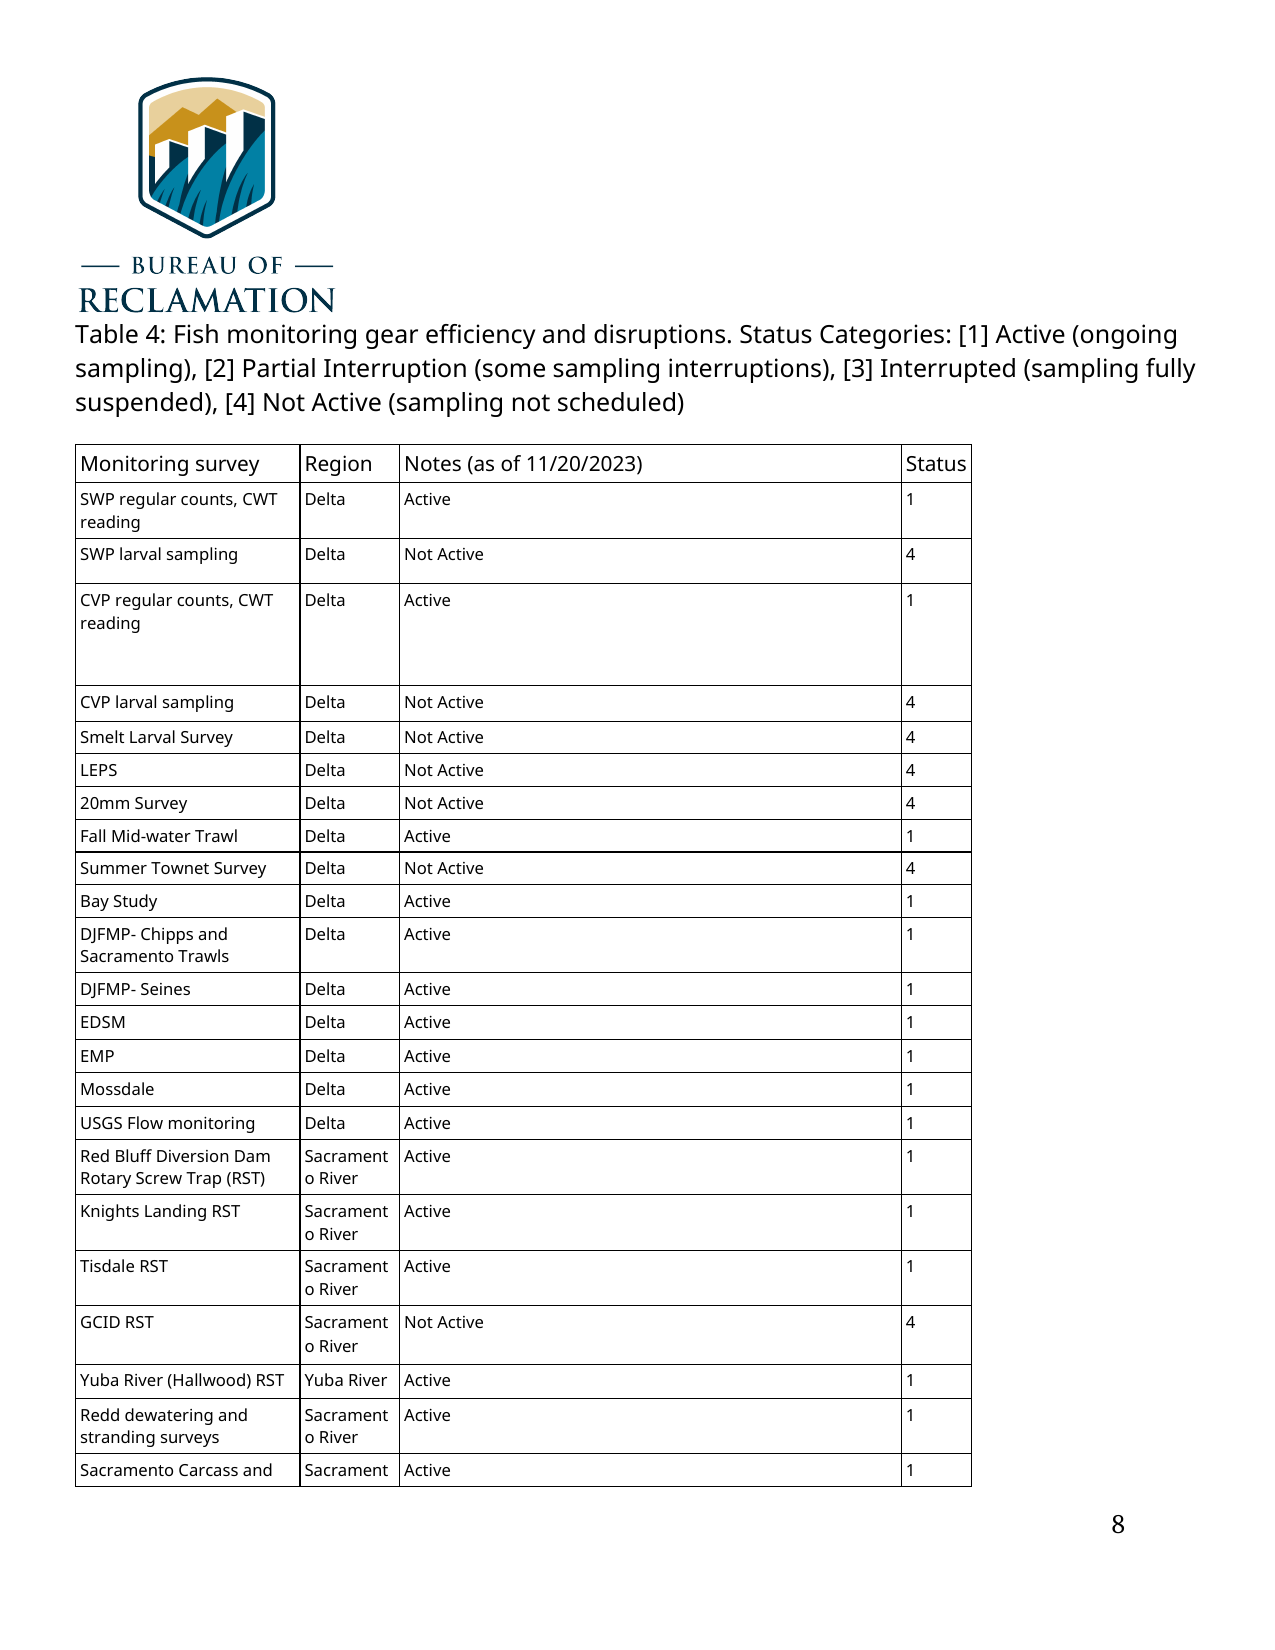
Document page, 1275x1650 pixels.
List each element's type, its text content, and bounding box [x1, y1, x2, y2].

table_cell Delta [301, 853, 399, 884]
table_cell Sacramento Carcass and Redd Surveys [76, 1454, 299, 1486]
table_cell Delta [301, 1006, 399, 1039]
title Table 4: Fish monitoring gear efficiency and disruptions. Status Categories: [1] Active (ongoing sampling), [2] Partial Interruption (some sampling interruptions), [3] Interrupted (sampling fully suspended), [4] Not Active (sampling not scheduled) [75, 316, 1200, 419]
table_cell Delta [301, 584, 399, 685]
table_cell GCID RST [76, 1306, 299, 1363]
table_cell Sacramento River [301, 1140, 399, 1194]
table_cell SWP regular counts, CWT reading [76, 483, 299, 537]
table_header Notes (as of 11/20/2023) [400, 445, 901, 482]
table_cell Smelt Larval Survey [76, 722, 299, 753]
table_cell Active [400, 1107, 901, 1139]
table_cell CVP regular counts, CWT reading [76, 584, 299, 685]
table_cell Delta [301, 787, 399, 819]
table_cell Delta [301, 918, 399, 972]
table_cell Fall Mid-water Trawl [76, 820, 299, 851]
table_cell Bay Study [76, 885, 299, 917]
table_cell CVP larval sampling [76, 686, 299, 721]
table_cell 1 [902, 1140, 971, 1194]
table_cell 4 [902, 722, 971, 753]
table_cell Active [400, 483, 901, 537]
table_cell Redd dewatering and stranding surveys [76, 1399, 299, 1453]
table_cell Delta [301, 754, 399, 786]
table_cell 1 [902, 1195, 971, 1249]
table_cell Sacramento River [301, 1195, 399, 1249]
table_cell Yuba River [301, 1365, 399, 1398]
table_cell 4 [902, 539, 971, 583]
table_cell Delta [301, 885, 399, 917]
table_cell Delta [301, 820, 399, 851]
table_cell Active [400, 584, 901, 685]
table_cell Active [400, 1365, 901, 1398]
table_cell Mossdale [76, 1073, 299, 1106]
table_cell 1 [902, 1399, 971, 1453]
table_cell 4 [902, 1306, 971, 1363]
table_cell Not Active [400, 722, 901, 753]
table_cell 1 [902, 584, 971, 685]
table_cell Not Active [400, 686, 901, 721]
table_cell Delta [301, 1040, 399, 1072]
table_cell DJFMP- Seines [76, 973, 299, 1005]
table_cell Not Active [400, 787, 901, 819]
table_cell Delta [301, 483, 399, 537]
table_cell Not Active [400, 754, 901, 786]
table_cell Delta [301, 686, 399, 721]
table_cell Active [400, 1140, 901, 1194]
table_cell LEPS [76, 754, 299, 786]
table_cell 1 [902, 1073, 971, 1106]
table_cell Active [400, 1251, 901, 1305]
table_cell Active [400, 1195, 901, 1249]
table_cell 1 [902, 1006, 971, 1039]
table_cell Delta [301, 722, 399, 753]
table_cell Active [400, 1006, 901, 1039]
table_cell 1 [902, 885, 971, 917]
table_cell Delta [301, 539, 399, 583]
table_cell Sacramento River [301, 1399, 399, 1453]
table_cell Active [400, 1399, 901, 1453]
table_cell EDSM [76, 1006, 299, 1039]
table_cell Active [400, 1073, 901, 1106]
table_cell Not Active [400, 539, 901, 583]
table_cell Delta [301, 973, 399, 1005]
table_cell Yuba River (Hallwood) RST [76, 1365, 299, 1398]
table_cell 1 [902, 1251, 971, 1305]
table_cell 1 [902, 483, 971, 537]
table_cell 1 [902, 1365, 971, 1398]
table_header Monitoring survey [76, 445, 299, 482]
table_cell 1 [902, 1040, 971, 1072]
table_cell 1 [902, 1454, 971, 1486]
table_cell DJFMP- Chipps and Sacramento Trawls [76, 918, 299, 972]
table_cell Active [400, 918, 901, 972]
table_cell 1 [902, 973, 971, 1005]
table_header Region [301, 445, 399, 482]
table_cell Active [400, 885, 901, 917]
table_cell Sacramento River [301, 1306, 399, 1363]
table_cell Summer Townet Survey [76, 853, 299, 884]
picture [75, 75, 338, 317]
table_cell 4 [902, 853, 971, 884]
table_cell 1 [902, 918, 971, 972]
table_cell Sacramento River [301, 1454, 399, 1486]
table_cell 4 [902, 754, 971, 786]
table_cell EMP [76, 1040, 299, 1072]
table_cell Sacramento River [301, 1251, 399, 1305]
table_cell 4 [902, 787, 971, 819]
table_cell Not Active [400, 853, 901, 884]
table_cell 4 [902, 686, 971, 721]
table_cell Delta [301, 1107, 399, 1139]
table_cell USGS Flow monitoring [76, 1107, 299, 1139]
table_cell Active [400, 1454, 901, 1486]
table_cell Active [400, 820, 901, 851]
table_cell SWP larval sampling [76, 539, 299, 583]
table_cell Delta [301, 1073, 399, 1106]
table_cell Tisdale RST [76, 1251, 299, 1305]
table_cell Active [400, 973, 901, 1005]
table_cell Active [400, 1040, 901, 1072]
table_cell Knights Landing RST [76, 1195, 299, 1249]
table_cell 1 [902, 1107, 971, 1139]
table_cell Not Active [400, 1306, 901, 1363]
table_cell 20mm Survey [76, 787, 299, 819]
table_cell Red Bluff Diversion Dam Rotary Screw Trap (RST) [76, 1140, 299, 1194]
table_header Status [902, 445, 971, 482]
table_cell 1 [902, 820, 971, 851]
